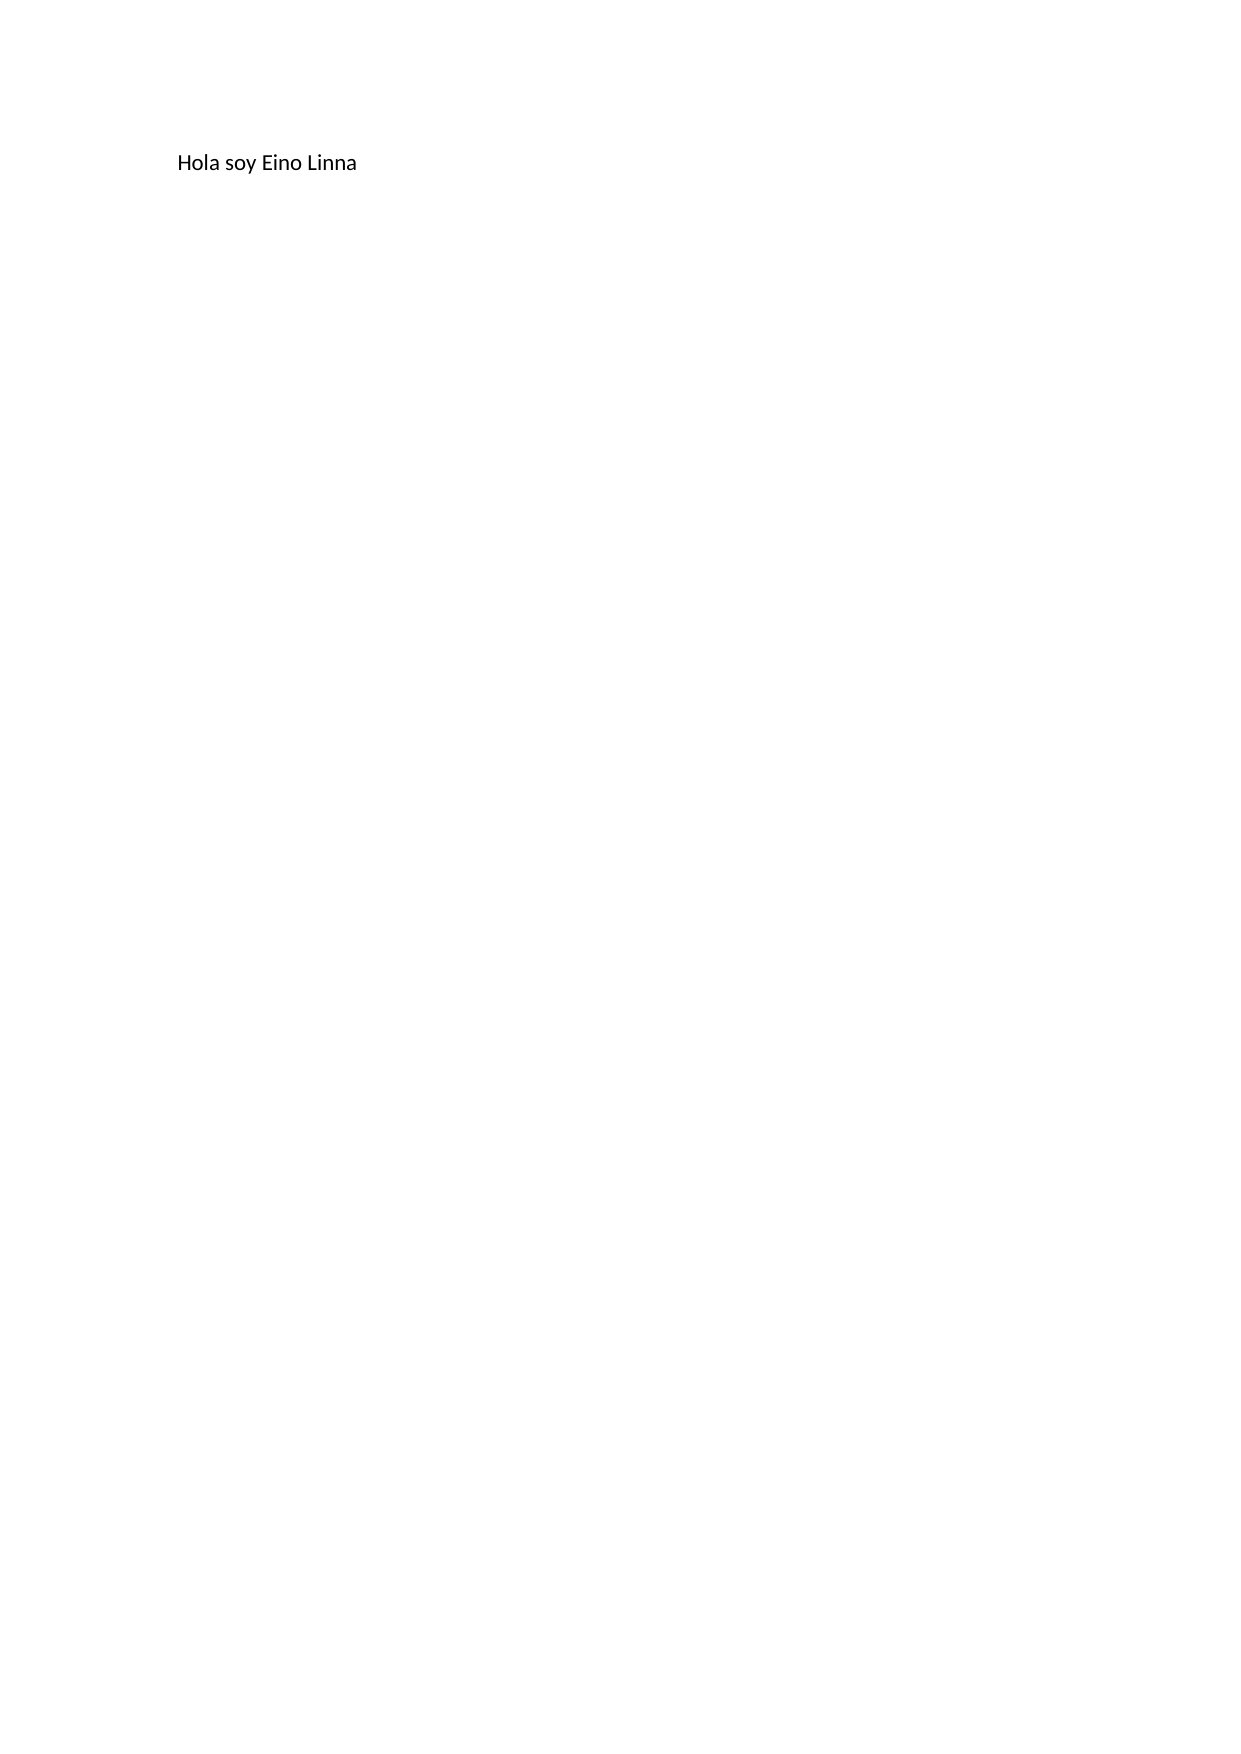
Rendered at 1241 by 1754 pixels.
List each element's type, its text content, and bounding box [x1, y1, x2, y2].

text Hola soy Eino Linna [177, 148, 1063, 176]
